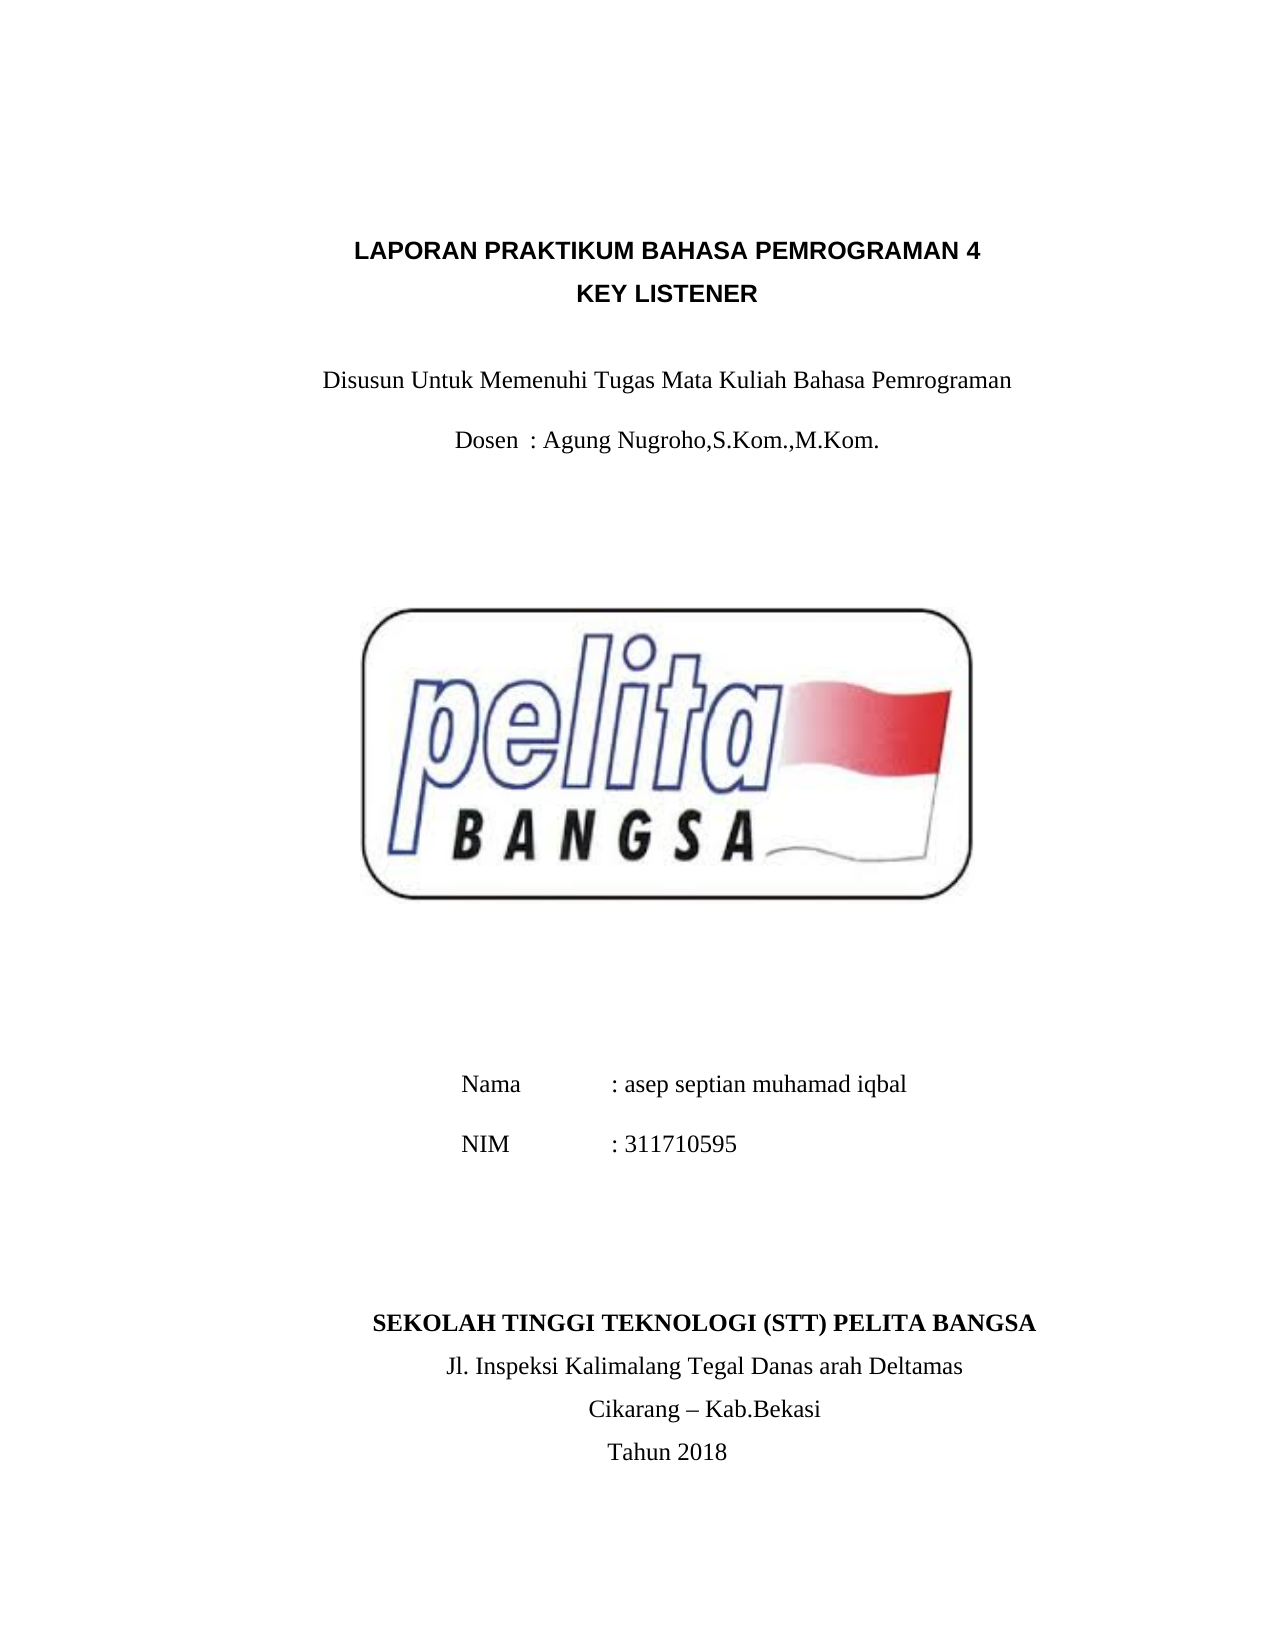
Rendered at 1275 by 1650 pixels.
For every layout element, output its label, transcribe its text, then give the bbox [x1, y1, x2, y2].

picture [359, 607, 975, 904]
text LAPORAN PRAKTIKUM BAHASA PEMROGRAMAN 4 [236, 236, 1098, 265]
text Nama : asep septian muhamad iqbal [386, 1069, 1098, 1098]
text SEKOLAH TINGGI TEKNOLOGI (STT) PELITA BANGSA [311, 1308, 1098, 1337]
text Tahun 2018 [236, 1437, 1098, 1466]
text Jl. Inspeksi Kalimalang Tegal Danas arah Deltamas [311, 1351, 1098, 1380]
text NIM : 311710595 [461, 1129, 1098, 1157]
text Disusun Untuk Memenuhi Tugas Mata Kuliah Bahasa Pemrograman [236, 366, 1098, 394]
text Cikarang – Kab.Bekasi [311, 1394, 1098, 1423]
text KEY LISTENER [236, 279, 1098, 308]
text Dosen : Agung Nugroho,S.Kom.,M.Kom. [236, 425, 1098, 454]
